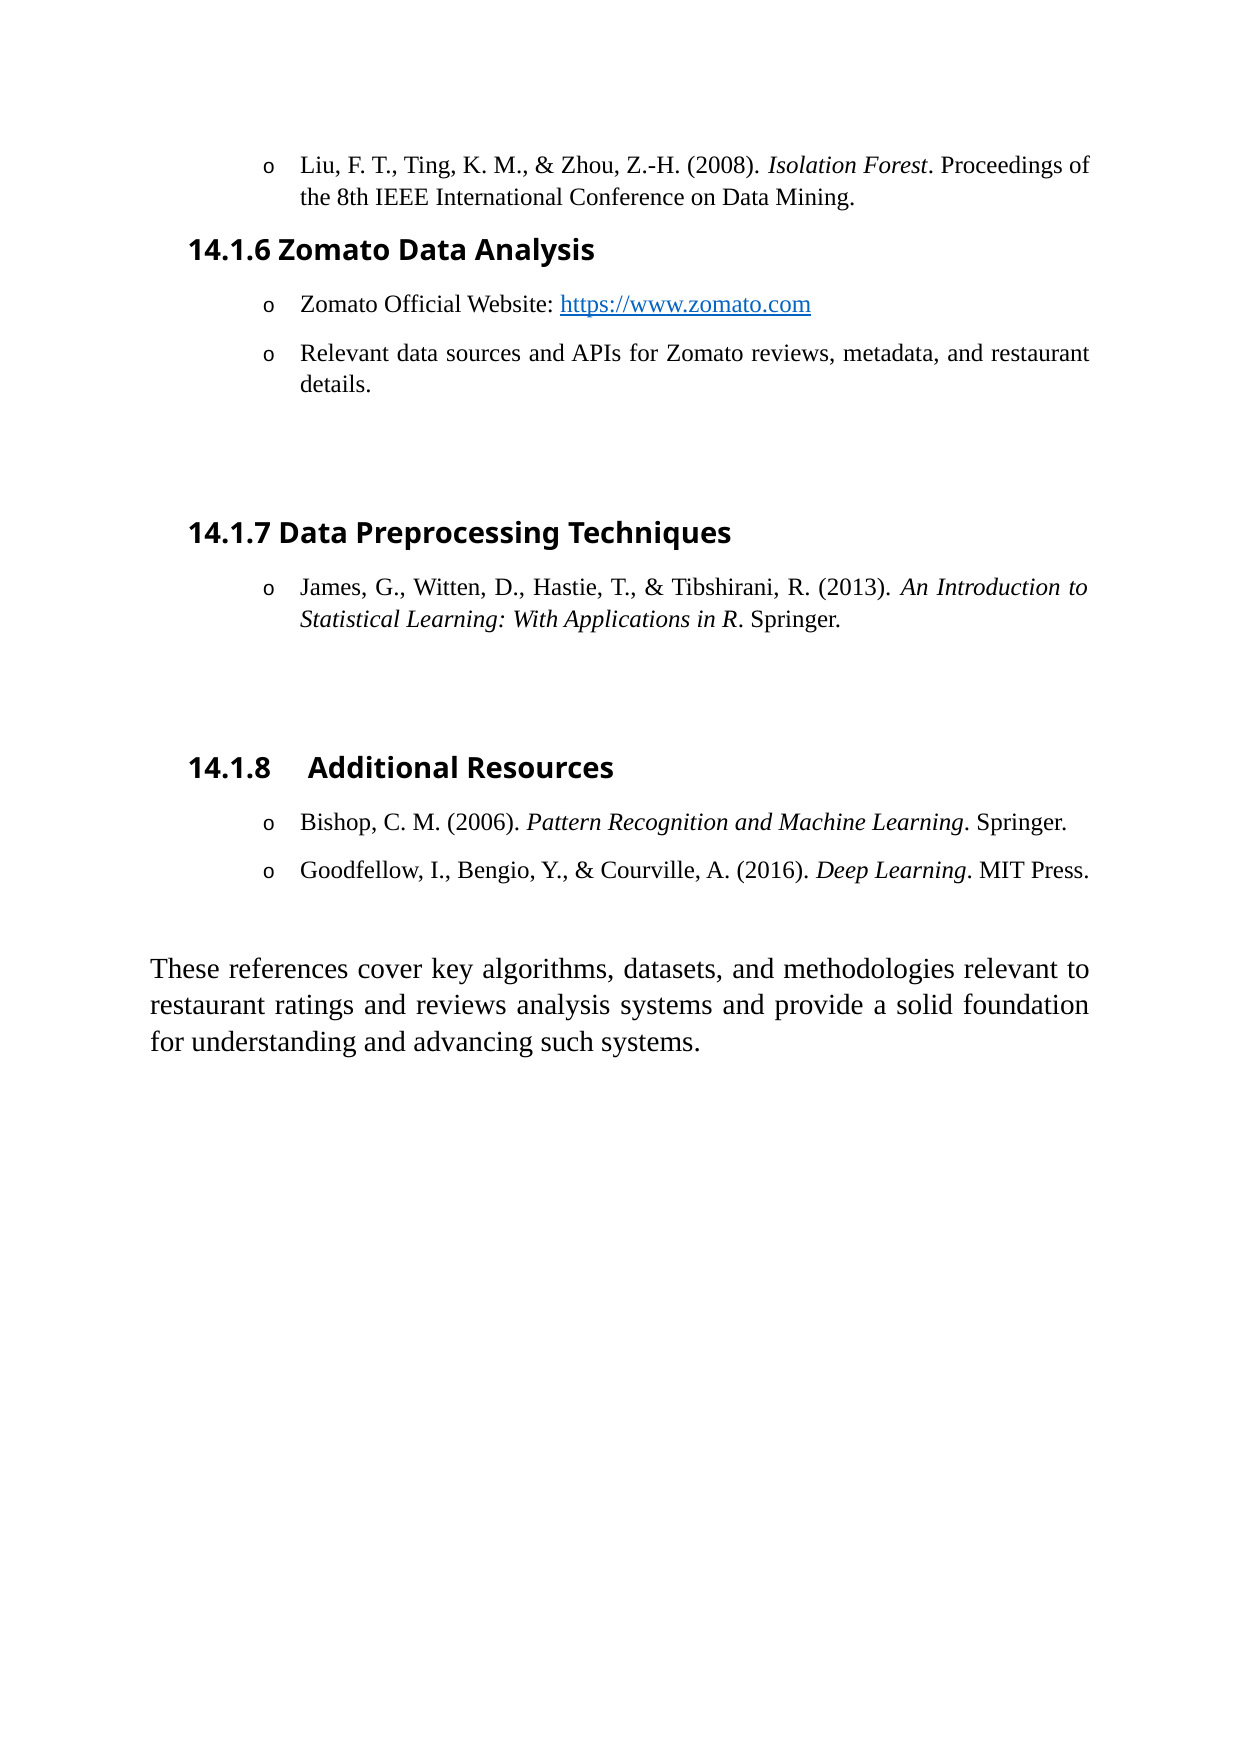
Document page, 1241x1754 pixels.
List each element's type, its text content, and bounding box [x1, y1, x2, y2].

text 14.1.6 Zomato Data Analysis [187, 229, 1090, 269]
text 14.1.7 Data Preprocessing Techniques [187, 513, 1090, 552]
list Liu, F. T., Ting, K. M., & Zhou, Z.-H. (2008). Isolation Forest. Proceedings of the 8th IEEE International Conference on Data Mining. [262, 150, 1090, 211]
list James, G., Witten, D., Hastie, T., & Tibshirani, R. (2013). An Introduction to Statistical Learning: With Applications in R. Springer. [262, 572, 1090, 633]
list Zomato Official Website: https://www.zomato.com [262, 289, 1090, 319]
list Additional Resources [187, 747, 1090, 787]
text These references cover key algorithms, datasets, and methodologies relevant to restaurant ratings and reviews analysis systems and provide a solid foundation for understanding and advancing such systems. [150, 951, 1090, 1057]
list Relevant data sources and APIs for Zomato reviews, metadata, and restaurant details. [262, 338, 1090, 398]
list Bishop, C. M. (2006). Pattern Recognition and Machine Learning. Springer. [262, 807, 1090, 836]
list Goodfellow, I., Bengio, Y., & Courville, A. (2016). Deep Learning. MIT Press. [262, 855, 1090, 885]
